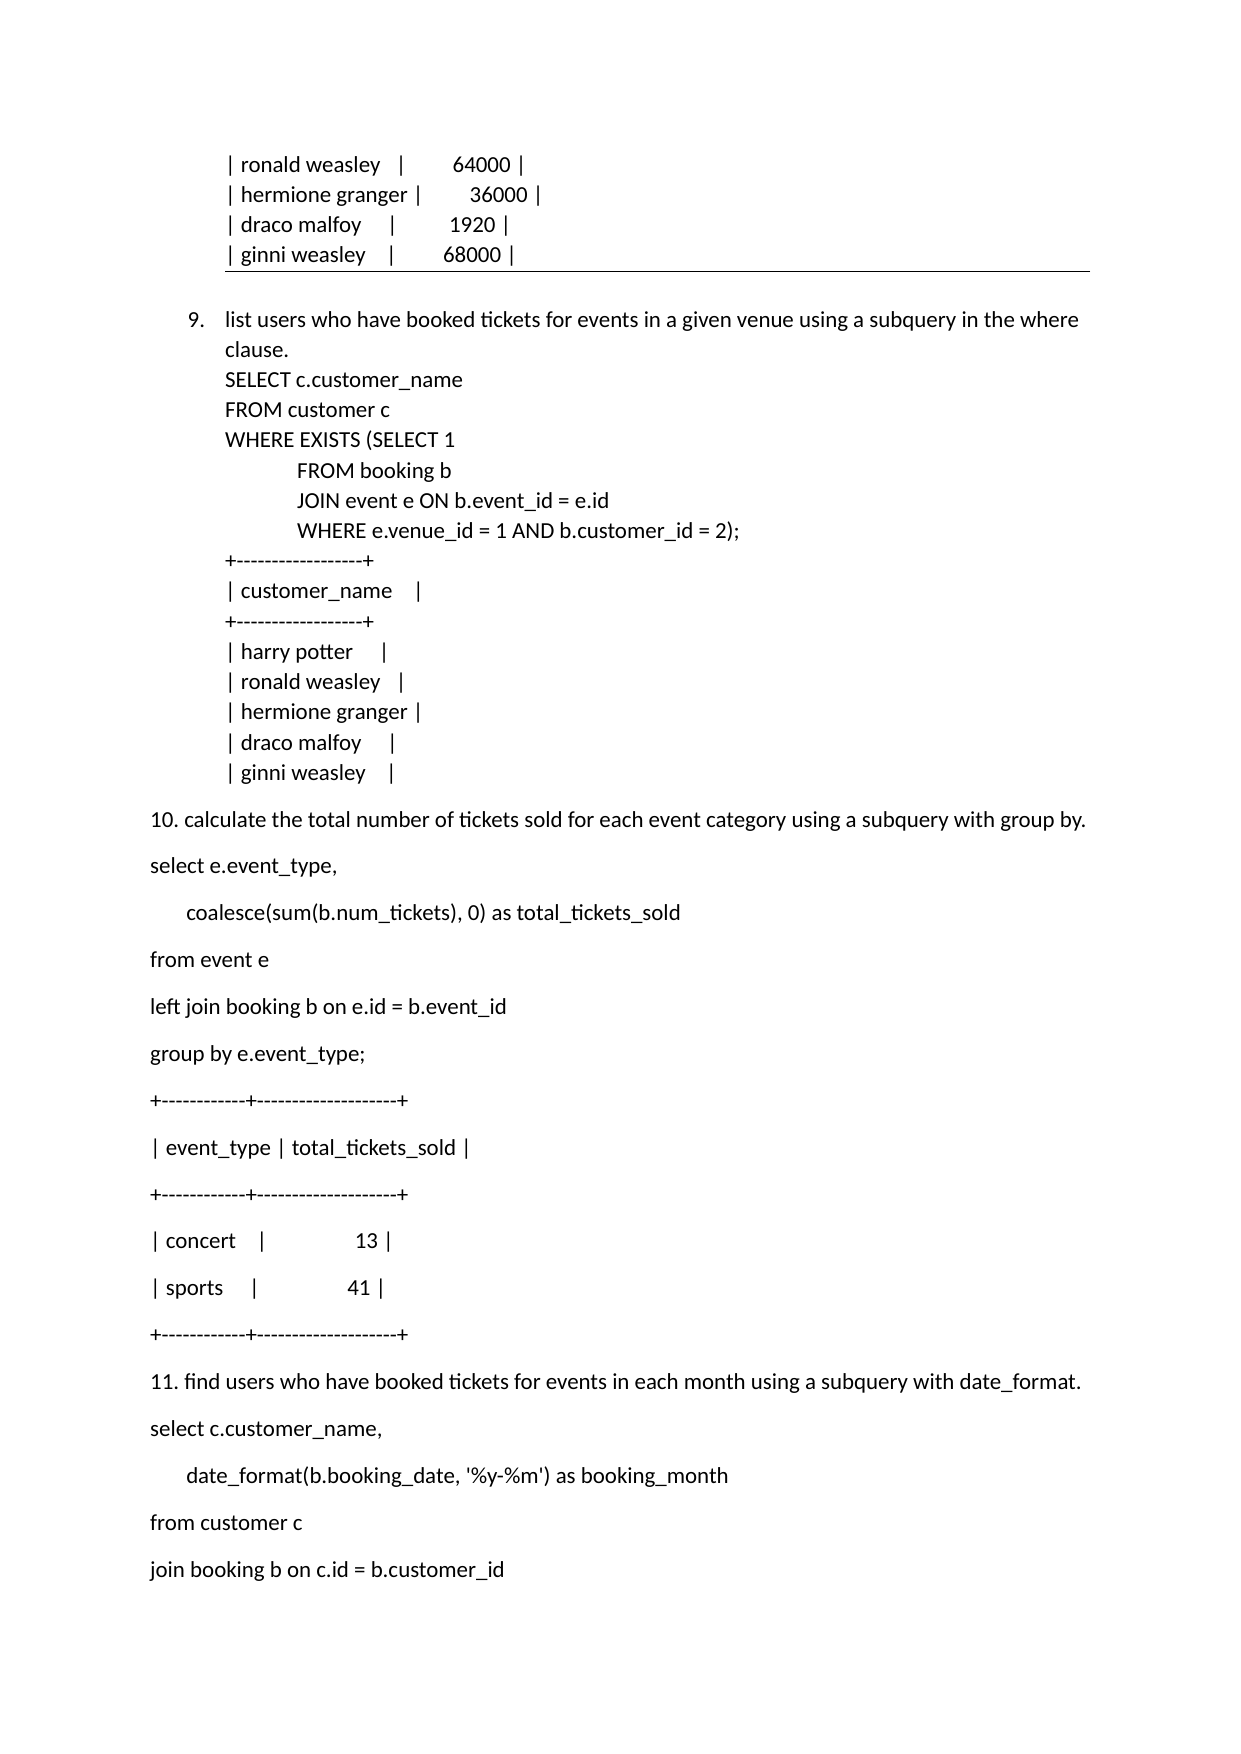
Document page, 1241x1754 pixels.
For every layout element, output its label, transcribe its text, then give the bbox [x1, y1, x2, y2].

text | concert | 13 | [150, 1227, 1090, 1254]
text 11. find users who have booked tickets for events in each month using a subquery with date_format. [150, 1367, 1090, 1395]
text join booking b on c.id = b.customer_id [150, 1555, 1090, 1583]
text +------------+--------------------+ [150, 1180, 1090, 1208]
text select e.event_type, [150, 852, 1090, 879]
text +------------+--------------------+ [150, 1320, 1090, 1348]
list | ronald weasley | [225, 667, 1090, 695]
text coalesce(sum(b.num_tickets), 0) as total_tickets_sold [150, 898, 1090, 926]
list | customer_name | [225, 577, 1090, 604]
list | ronald weasley | 64000 | [225, 150, 1090, 178]
text select c.customer_name, [150, 1414, 1090, 1442]
list | harry potter | [225, 637, 1090, 665]
text group by e.event_type; [150, 1039, 1090, 1067]
text left join booking b on e.id = b.event_id [150, 992, 1090, 1020]
list FROM customer c [225, 395, 1090, 423]
list FROM booking b [225, 456, 1090, 484]
list WHERE e.venue_id = 1 AND b.customer_id = 2); [225, 516, 1090, 544]
text from customer c [150, 1508, 1090, 1536]
text +------------+--------------------+ [150, 1086, 1090, 1114]
list | draco malfoy | 1920 | [225, 210, 1090, 238]
text 10. calculate the total number of tickets sold for each event category using a subquery with group by. [150, 805, 1090, 833]
list WHERE EXISTS (SELECT 1 [225, 426, 1090, 453]
text | event_type | total_tickets_sold | [150, 1133, 1090, 1161]
list SELECT c.customer_name [225, 365, 1090, 393]
text from event e [150, 945, 1090, 973]
list +------------------+ [225, 607, 1090, 635]
list +------------------+ [225, 546, 1090, 574]
list | hermione granger | 36000 | [225, 180, 1090, 208]
list JOIN event e ON b.event_id = e.id [225, 486, 1090, 514]
list | draco malfoy | [225, 728, 1090, 756]
list | ginni weasley | [225, 758, 1090, 786]
list | hermione granger | [225, 697, 1090, 725]
text date_format(b.booking_date, '%y-%m') as booking_month [150, 1461, 1090, 1489]
list | ginni weasley | 68000 | [225, 241, 1090, 271]
list list users who have booked tickets for events in a given venue using a subquery in the where clause. [187, 305, 1090, 363]
text | sports | 41 | [150, 1273, 1090, 1301]
